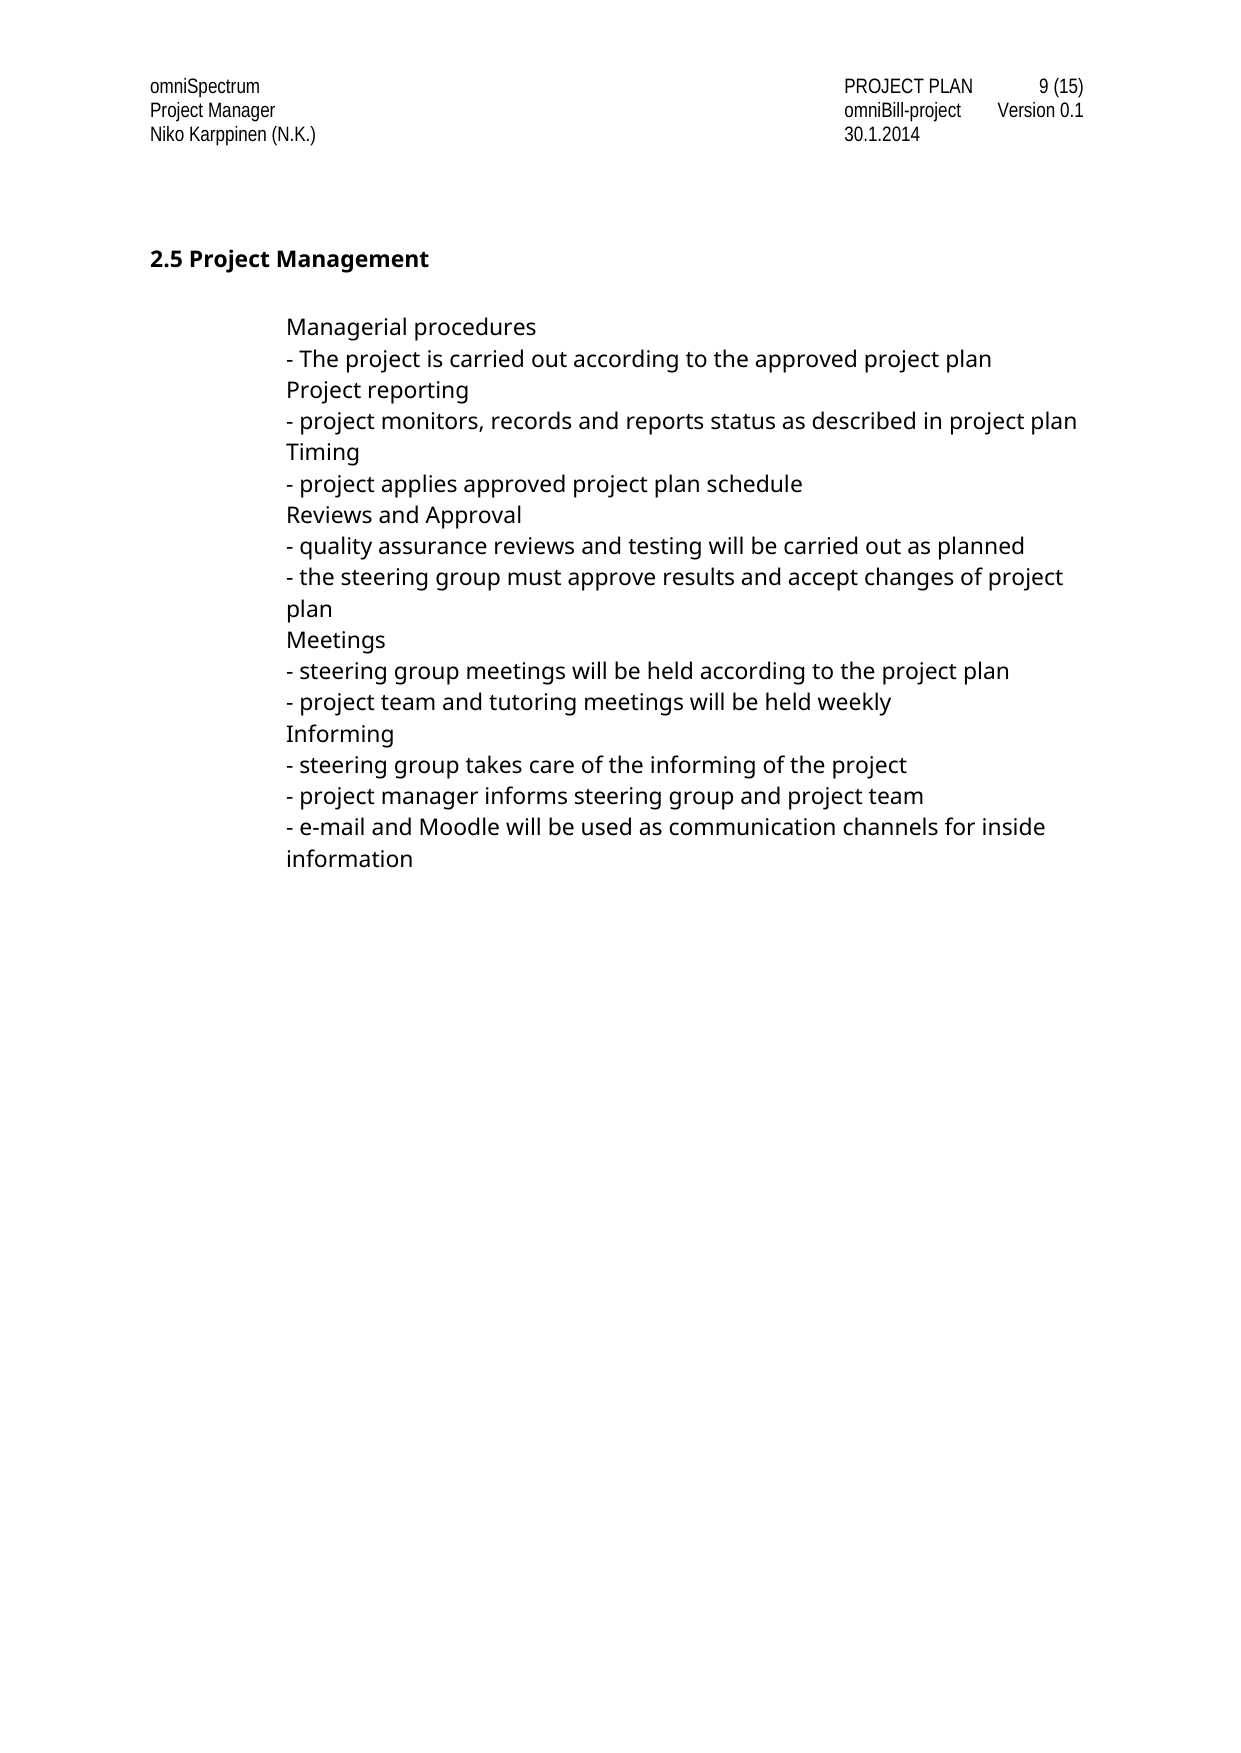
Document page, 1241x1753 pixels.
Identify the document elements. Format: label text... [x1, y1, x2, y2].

text - project applies approved project plan schedule [286, 467, 1090, 499]
text Meetings [286, 624, 1090, 655]
text - the steering group must approve results and accept changes of project plan [286, 561, 1090, 624]
text - project manager informs steering group and project team [286, 780, 1090, 811]
text Informing [286, 717, 1090, 749]
text Managerial procedures [286, 311, 1090, 342]
text - e-mail and Moodle will be used as communication channels for inside information [286, 811, 1090, 874]
text - steering group meetings will be held according to the project plan [286, 655, 1090, 686]
text - steering group takes care of the informing of the project [286, 749, 1090, 780]
text Reviews and Approval [286, 499, 1090, 530]
subtitle 2.5 Project Management [150, 242, 1090, 274]
text Timing [286, 436, 1090, 467]
text - project team and tutoring meetings will be held weekly [286, 686, 1090, 717]
text - quality assurance reviews and testing will be carried out as planned [286, 530, 1090, 561]
text - project monitors, records and reports status as described in project plan [286, 405, 1090, 436]
text Project reporting [286, 374, 1090, 405]
text - The project is carried out according to the approved project plan [286, 342, 1090, 374]
